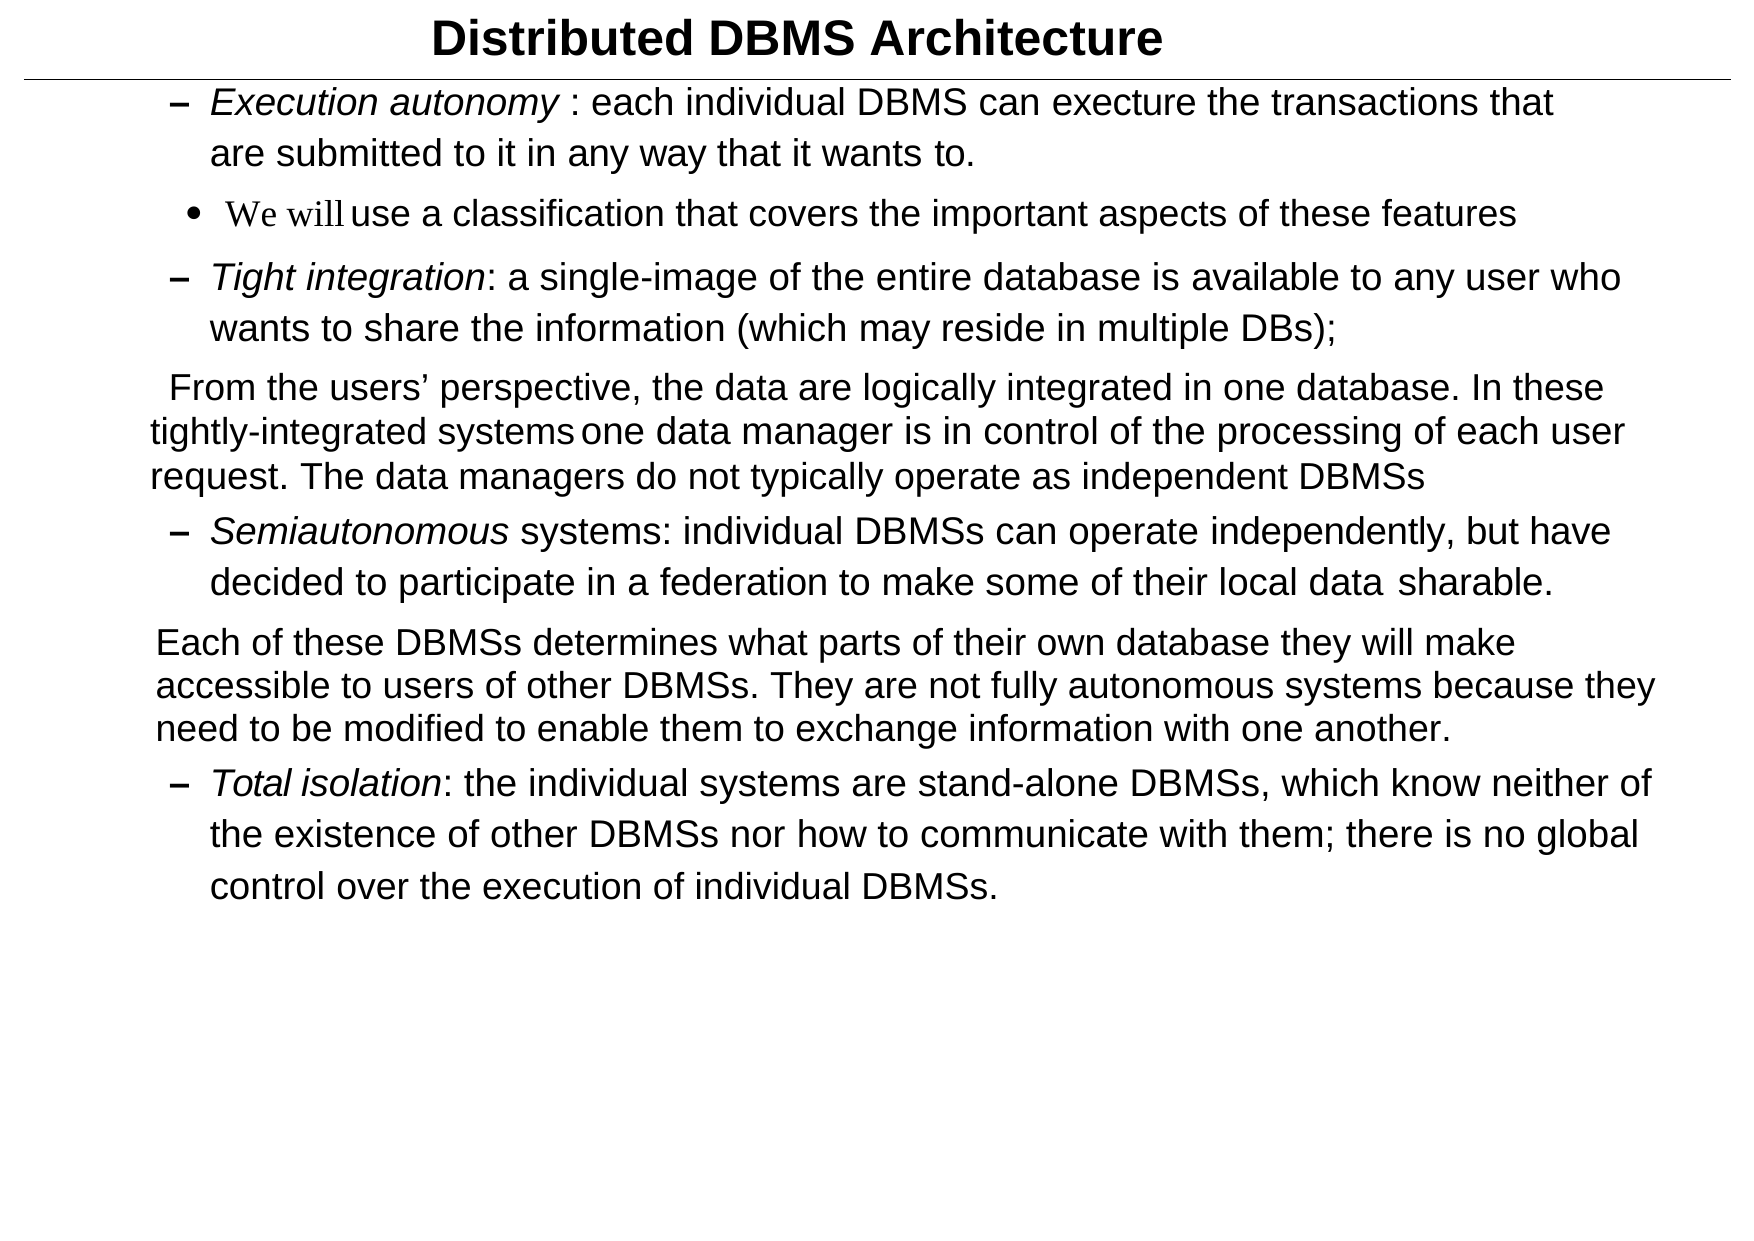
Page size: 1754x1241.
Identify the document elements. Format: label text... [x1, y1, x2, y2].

list We will use a classification that covers the important aspects of these features [187, 191, 1679, 234]
list From the users’ perspective, the data are logically integrated in one database. In these tightly-integrated systems one data manager is in control of the processing of each user request. The data managers do not typically operate as independent DBMSs [150, 366, 1679, 497]
list Semiautonomous systems: individual DBMSs can operate independently, but have decided to participate in a federation to make some of their local data sharable. [169, 508, 1620, 604]
list Execution autonomy : each individual DBMS can execture the transactions that are submitted to it in any way that it wants to. [169, 79, 1619, 175]
list Each of these DBMSs determines what parts of their own database they will make accessible to users of other DBMSs. They are not fully autonomous systems because they need to be modified to enable them to exchange information with one another. [155, 620, 1679, 749]
list Tight integration: a single-image of the entire database is available to any user who wants to share the information (which may reside in multiple DBs); [169, 254, 1652, 349]
list Total isolation: the individual systems are stand-alone DBMSs, which know neither of the existence of other DBMSs nor how to communicate with them; there is no global control over the execution of individual DBMSs. [169, 760, 1659, 907]
